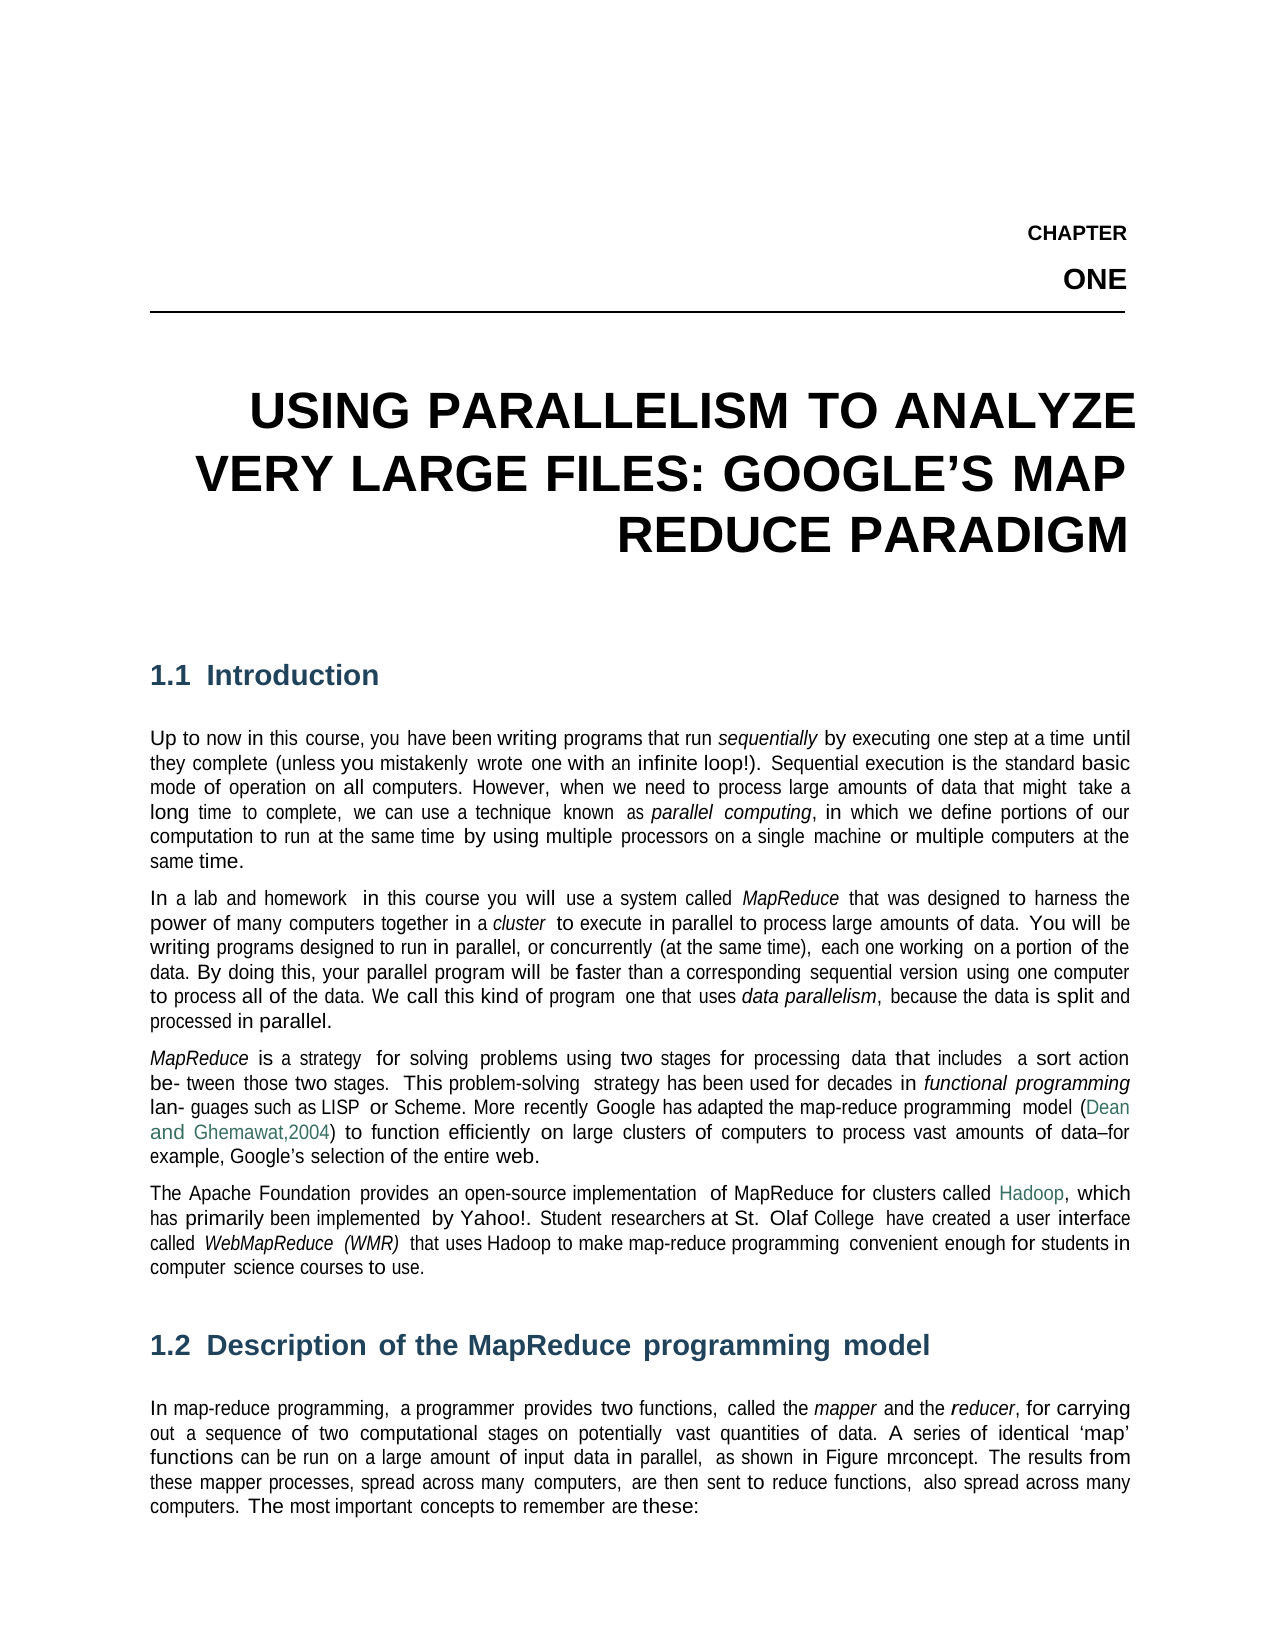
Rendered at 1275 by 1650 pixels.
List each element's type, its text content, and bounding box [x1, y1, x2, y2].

text CHAPTER [137, 220, 1127, 244]
text 1.1 Introduction [150, 658, 387, 691]
text Up to now in this course, you have been writing programs that run sequentially by executing one step at a time until they complete (unless you mistakenly wrote one with an infinite loop!). Sequential execution is the standard basic mode of operation on all computers. However, when we need to process large amounts of data that might take a long time to complete, we can use a technique known as parallel computing, in which we define portions of our computation to run at the same time by using multiple processors on a single machine or multiple computers at the same time. [150, 726, 1131, 873]
text MapReduce is a strategy for solving problems using two stages for processing data that includes a sort action be- tween those two stages. This problem-solving strategy has been used for decades in functional programming lan- guages such as LISP or Scheme. More recently Google has adapted the map-reduce programming model (Dean and Ghemawat,2004) to function efficiently on large clusters of computers to process vast amounts of data–for example, Google’s selection of the entire web. [150, 1046, 1131, 1168]
text In a lab and homework in this course you will use a system called MapReduce that was designed to harness the power of many computers together in a cluster to execute in parallel to process large amounts of data. You will be writing programs designed to run in parallel, or concurrently (at the same time), each one working on a portion of the data. By doing this, your parallel program will be faster than a corresponding sequential version using one computer to process all of the data. We call this kind of program one that uses data parallelism, because the data is split and processed in parallel. [150, 886, 1131, 1033]
text The Apache Foundation provides an open-source implementation of MapReduce for clusters called Hadoop, which has primarily been implemented by Yahoo!. Student researchers at St. Olaf College have created a user interface called WebMapReduce (WMR) that uses Hadoop to make map-reduce programming convenient enough for students in computer science courses to use. [150, 1181, 1131, 1279]
text VERY LARGE FILES: GOOGLE’S MAP REDUCE PARADIGM [195, 443, 1136, 563]
text ONE [137, 262, 1127, 296]
text In map-reduce programming, a programmer provides two functions, called the mapper and the reducer, for carrying out a sequence of two computational stages on potentially vast quantities of data. A series of identical ‘map’ functions can be run on a large amount of input data in parallel, as shown in Figure mrconcept. The results from these mapper processes, spread across many computers, are then sent to reduce functions, also spread across many computers. The most important concepts to remember are these: [150, 1396, 1131, 1518]
text 1.2 Description of the MapReduce programming model [150, 1328, 940, 1361]
text USING PARALLELISM TO ANALYZE [249, 383, 1139, 439]
